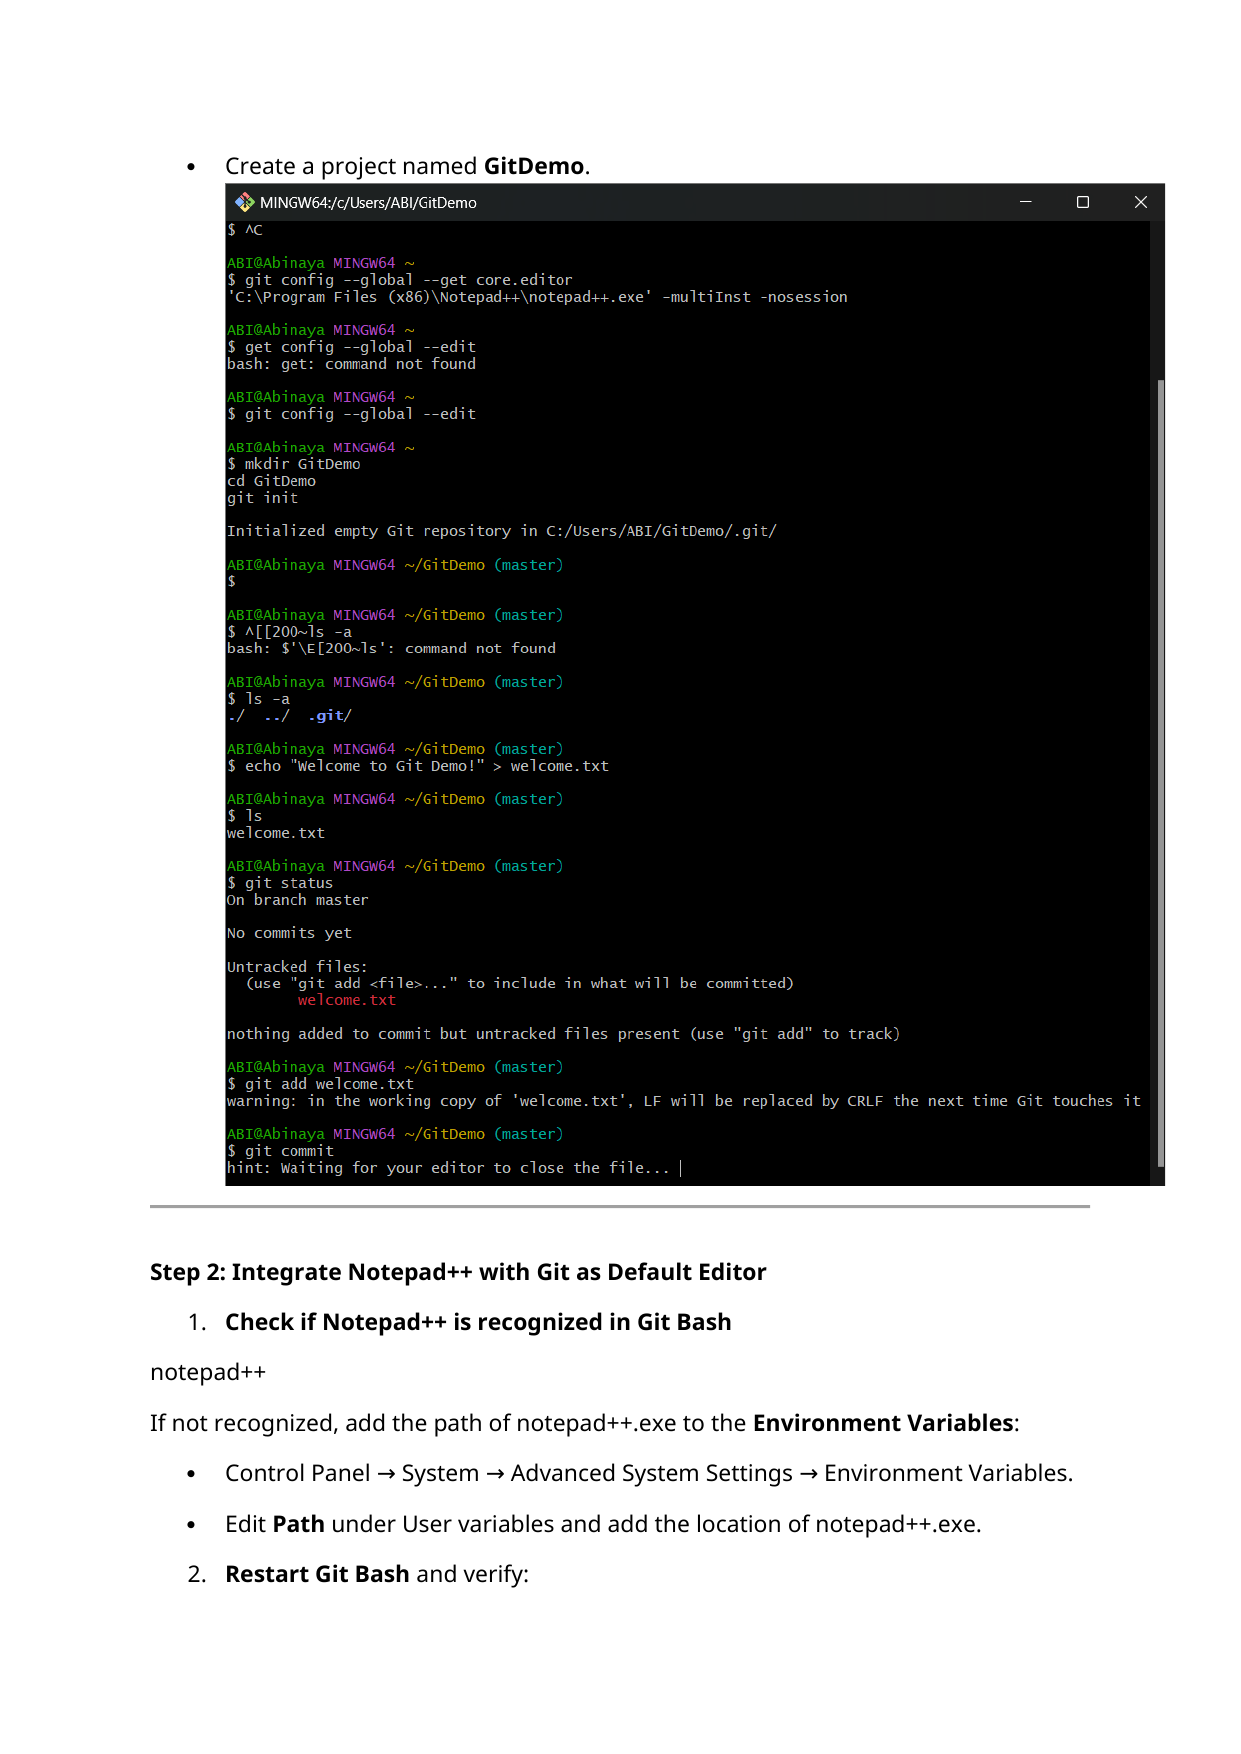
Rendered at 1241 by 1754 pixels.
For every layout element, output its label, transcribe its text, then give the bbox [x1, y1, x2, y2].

text Step 2: Integrate Notepad++ with Git as Default Editor [150, 1256, 1090, 1287]
picture [225, 183, 1166, 1186]
list Check if Notepad++ is recognized in Git Bash [187, 1306, 1090, 1337]
list Edit Path under User variables and add the location of notepad++.exe. [187, 1508, 1090, 1539]
list Restart Git Bash and verify: [187, 1558, 1090, 1589]
list Control Panel → System → Advanced System Settings → Environment Variables. [187, 1457, 1090, 1488]
text notepad++ [150, 1356, 1090, 1388]
text If not recognized, add the path of notepad++.exe to the Environment Variables: [150, 1407, 1090, 1438]
